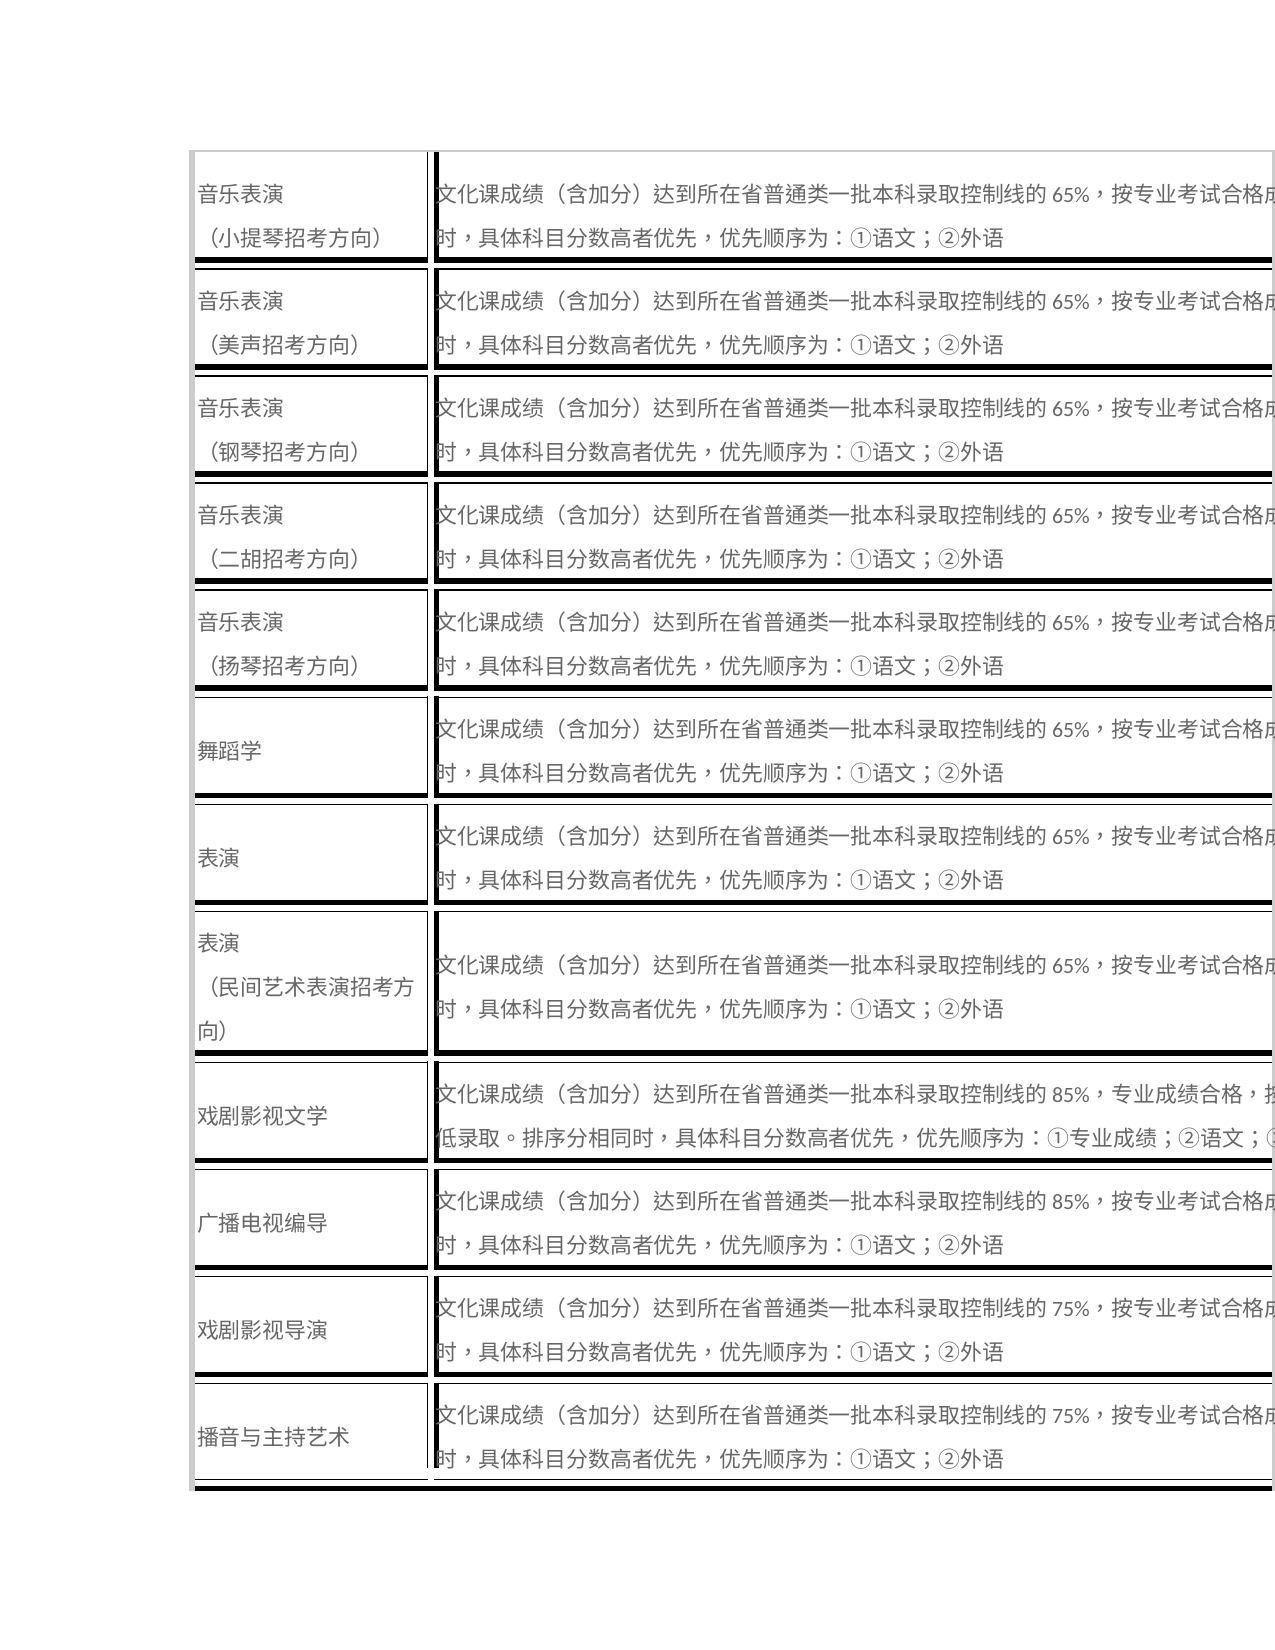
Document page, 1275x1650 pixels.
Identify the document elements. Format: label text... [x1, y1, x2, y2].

table_cell 音乐表演 （二胡招考方向） [195, 471, 433, 578]
table_cell 播音与主持艺术 [195, 1372, 433, 1479]
table_cell 舞蹈学 [195, 685, 433, 792]
table_cell 文化课成绩（含加分）达到所在省普通类一批本科录取控制线的85%，专业成绩合格，按文化课成绩（不含加分）排序，从高到低录取。排序分相同时，具体科目分数高者优先，优先顺序为：①专业成绩；②语文；③外语 [439, 1063, 1272, 1157]
table_cell 文化课成绩（含加分）达到所在省普通类一批本科录取控制线的65%，按专业考试合格成绩排序，从高到低录取。排序分相同时，具体科目分数高者优先，优先顺序为：①语文；②外语 [439, 152, 1272, 257]
table_cell 文化课成绩（含加分）达到所在省普通类一批本科录取控制线的85%，按专业考试合格成绩排序，从高到低录取。排序分相同时，具体科目分数高者优先，优先顺序为：①语文；②外语 [439, 1170, 1272, 1264]
table_cell 音乐表演 （钢琴招考方向） [195, 364, 433, 471]
table_cell 广播电视编导 [195, 1158, 433, 1264]
table_cell 文化课成绩（含加分）达到所在省普通类一批本科录取控制线的65%，按专业考试合格成绩排序，从高到低录取。排序分相同时，具体科目分数高者优先，优先顺序为：①语文；②外语 [439, 698, 1272, 792]
table_cell 戏剧影视导演 [195, 1265, 433, 1372]
table_cell 文化课成绩（含加分）达到所在省普通类一批本科录取控制线的75%，按专业考试合格成绩排序，从高到低录取。排序分相同时，具体科目分数高者优先，优先顺序为：①语文；②外语 [433, 1384, 1272, 1479]
table_cell 表演 （民间艺术表演招考方向） [195, 900, 433, 1050]
table_cell 文化课成绩（含加分）达到所在省普通类一批本科录取控制线的65%，按专业考试合格成绩排序，从高到低录取。排序分相同时，具体科目分数高者优先，优先顺序为：①语文；②外语 [439, 912, 1272, 1050]
table_cell 文化课成绩（含加分）达到所在省普通类一批本科录取控制线的75%，按专业考试合格成绩排序，从高到低录取。排序分相同时，具体科目分数高者优先，优先顺序为：①语文；②外语 [439, 1277, 1272, 1372]
table_cell 表演 [195, 793, 433, 899]
table_cell 音乐表演 （小提琴招考方向） [195, 152, 427, 257]
table_cell 音乐表演 （美声招考方向） [195, 257, 433, 364]
table_cell 文化课成绩（含加分）达到所在省普通类一批本科录取控制线的65%，按专业考试合格成绩排序，从高到低录取。排序分相同时，具体科目分数高者优先，优先顺序为：①语文；②外语 [439, 805, 1272, 899]
table_cell 文化课成绩（含加分）达到所在省普通类一批本科录取控制线的65%，按专业考试合格成绩排序，从高到低录取。排序分相同时，具体科目分数高者优先，优先顺序为：①语文；②外语 [439, 591, 1272, 685]
table_cell 文化课成绩（含加分）达到所在省普通类一批本科录取控制线的65%，按专业考试合格成绩排序，从高到低录取。排序分相同时，具体科目分数高者优先，优先顺序为：①语文；②外语 [439, 270, 1272, 364]
table_cell 音乐表演 （扬琴招考方向） [195, 578, 433, 685]
table_cell 戏剧影视文学 [195, 1050, 433, 1157]
table_cell 文化课成绩（含加分）达到所在省普通类一批本科录取控制线的65%，按专业考试合格成绩排序，从高到低录取。排序分相同时，具体科目分数高者优先，优先顺序为：①语文；②外语 [439, 484, 1272, 578]
table_cell 文化课成绩（含加分）达到所在省普通类一批本科录取控制线的65%，按专业考试合格成绩排序，从高到低录取。排序分相同时，具体科目分数高者优先，优先顺序为：①语文；②外语 [439, 377, 1272, 471]
